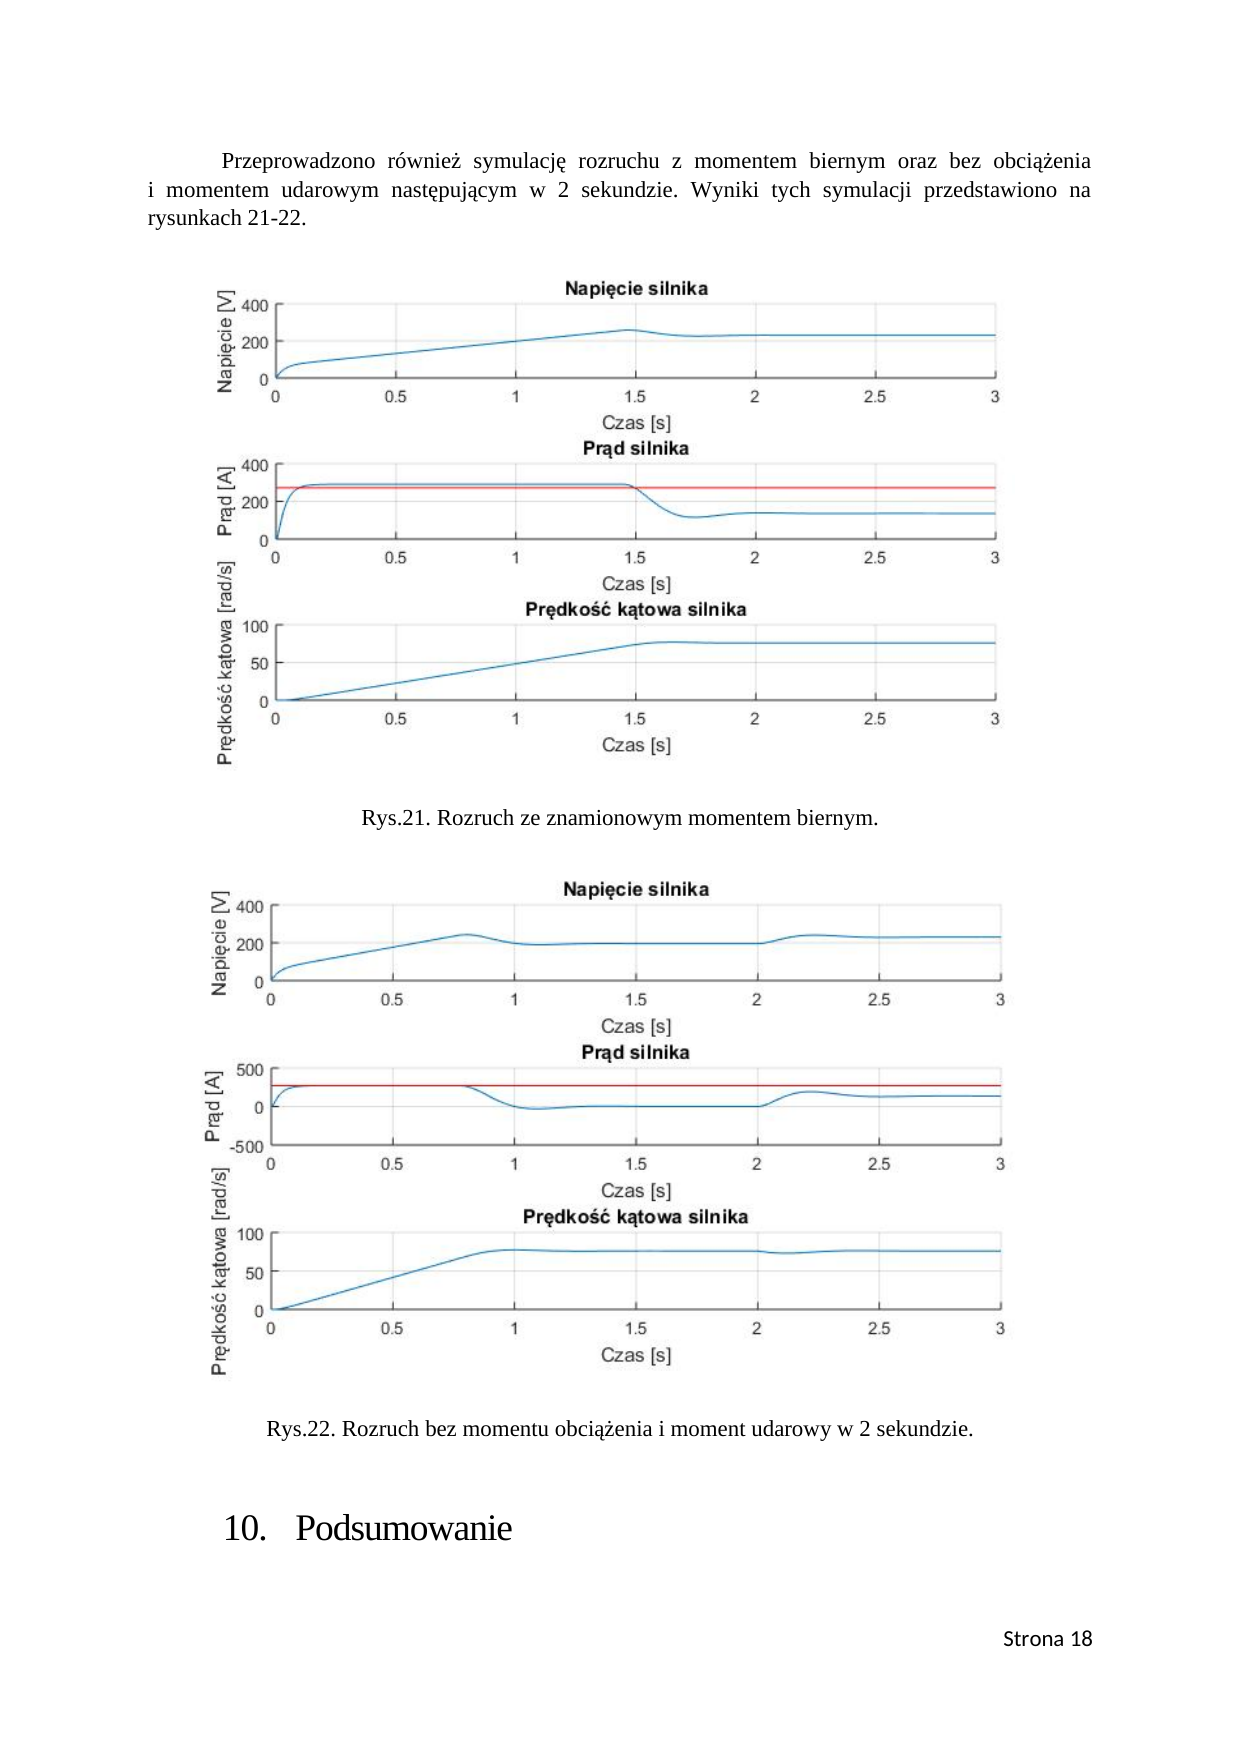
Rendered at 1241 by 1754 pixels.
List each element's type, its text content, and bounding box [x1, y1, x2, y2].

picture [149, 849, 1091, 1397]
text Rys.21. Rozruch ze znamionowym momentem biernym. [148, 804, 1093, 831]
list Podsumowanie [223, 1505, 1093, 1548]
picture [156, 249, 1084, 786]
text Przeprowadzono również symulację rozruchu z momentem biernym oraz bez obciążenia i momentem udarowym następującym w 2 sekundzie. Wyniki tych symulacji przedstawiono na rysunkach 21-22. [148, 148, 1093, 231]
text Rys.22. Rozruch bez momentu obciążenia i moment udarowy w 2 sekundzie. [148, 1415, 1093, 1442]
